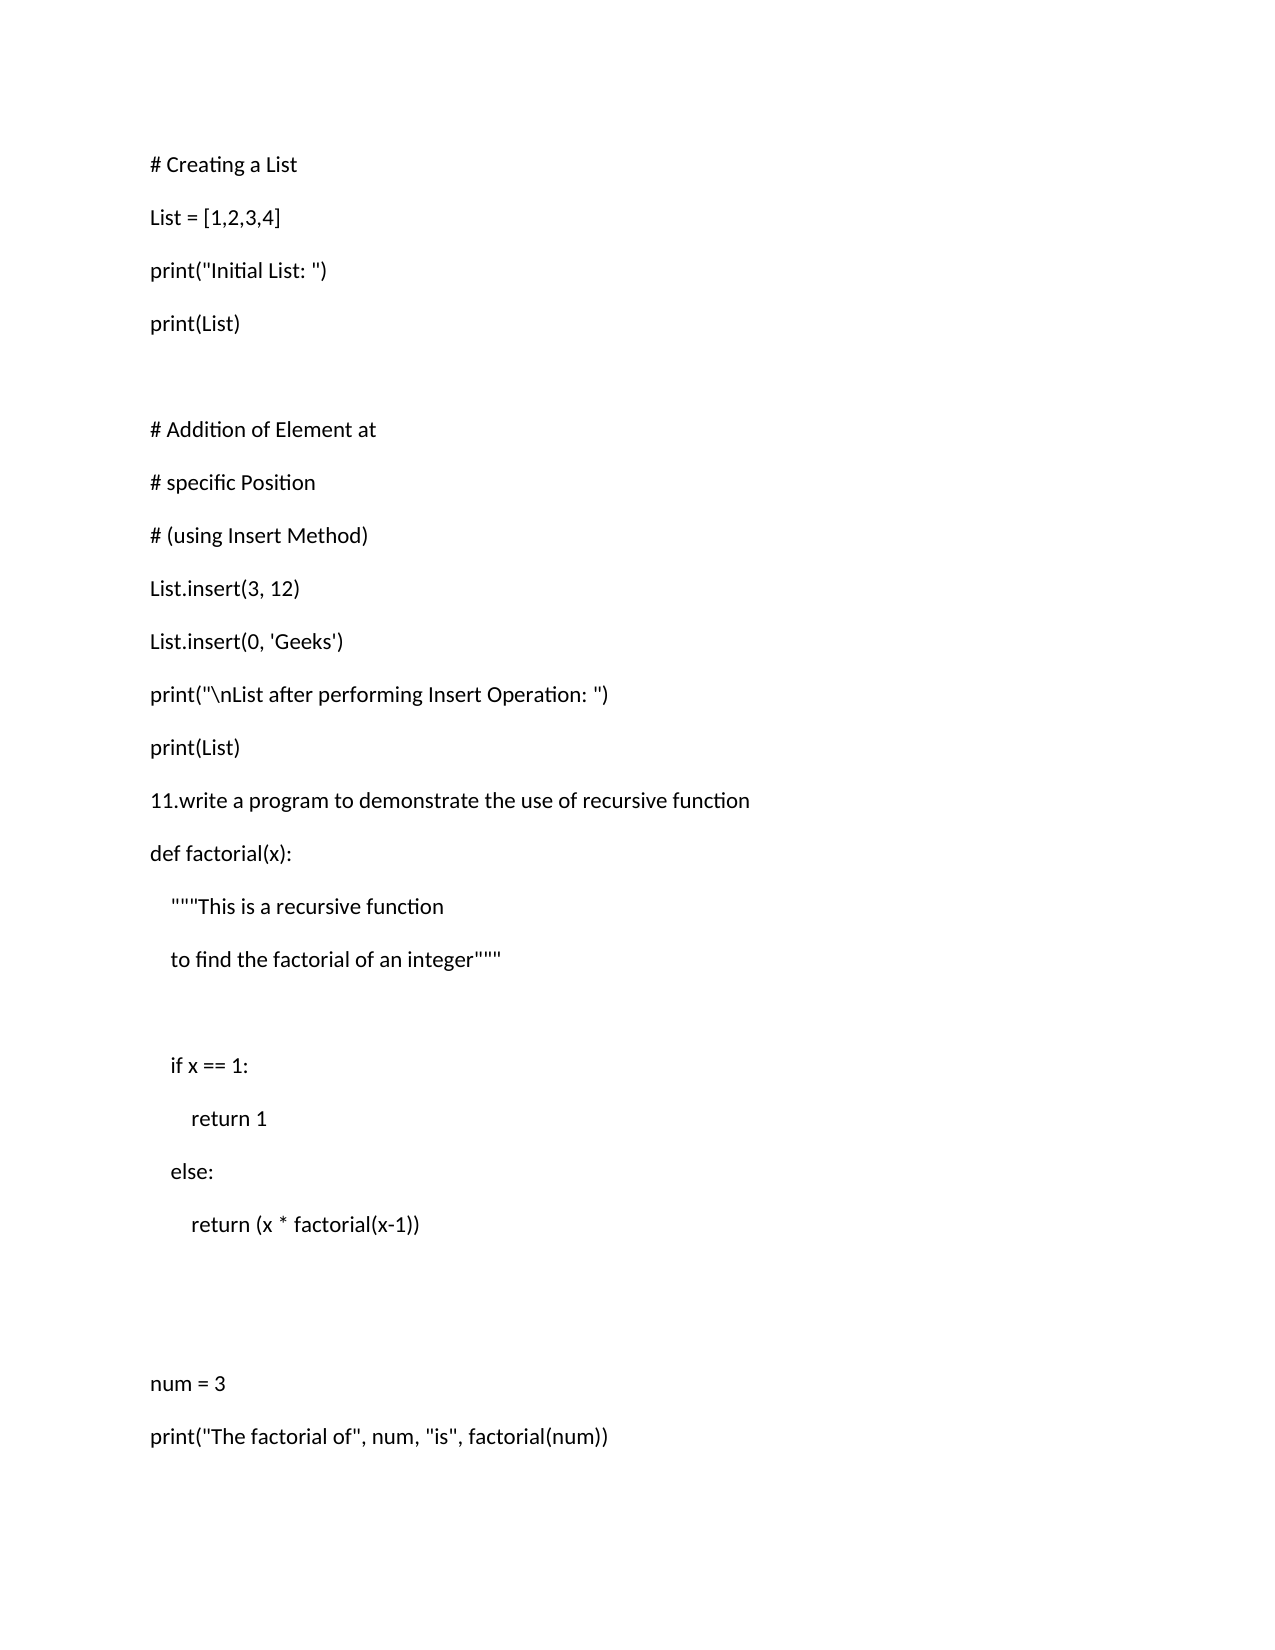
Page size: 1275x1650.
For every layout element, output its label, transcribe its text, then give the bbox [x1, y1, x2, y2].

text print("The factorial of", num, "is", factorial(num)) [150, 1422, 1125, 1451]
text return 1 [150, 1104, 1125, 1132]
text return (x * factorial(x-1)) [150, 1210, 1125, 1238]
text print("Initial List: ") [150, 256, 1125, 284]
text # (using Insert Method) [150, 521, 1125, 549]
text List.insert(3, 12) [150, 574, 1125, 602]
text to find the factorial of an integer""" [150, 945, 1125, 973]
text List = [1,2,3,4] [150, 203, 1125, 231]
text print(List) [150, 733, 1125, 761]
text # Creating a List [150, 150, 1125, 178]
text # Addition of Element at [150, 415, 1125, 443]
text # specific Position [150, 468, 1125, 496]
text else: [150, 1157, 1125, 1185]
text if x == 1: [150, 1051, 1125, 1079]
text print("\nList after performing Insert Operation: ") [150, 680, 1125, 708]
text """This is a recursive function [150, 892, 1125, 920]
text print(List) [150, 309, 1125, 337]
text 11.write a program to demonstrate the use of recursive function [150, 786, 1125, 814]
text List.insert(0, 'Geeks') [150, 627, 1125, 655]
text num = 3 [150, 1369, 1125, 1397]
text def factorial(x): [150, 839, 1125, 867]
